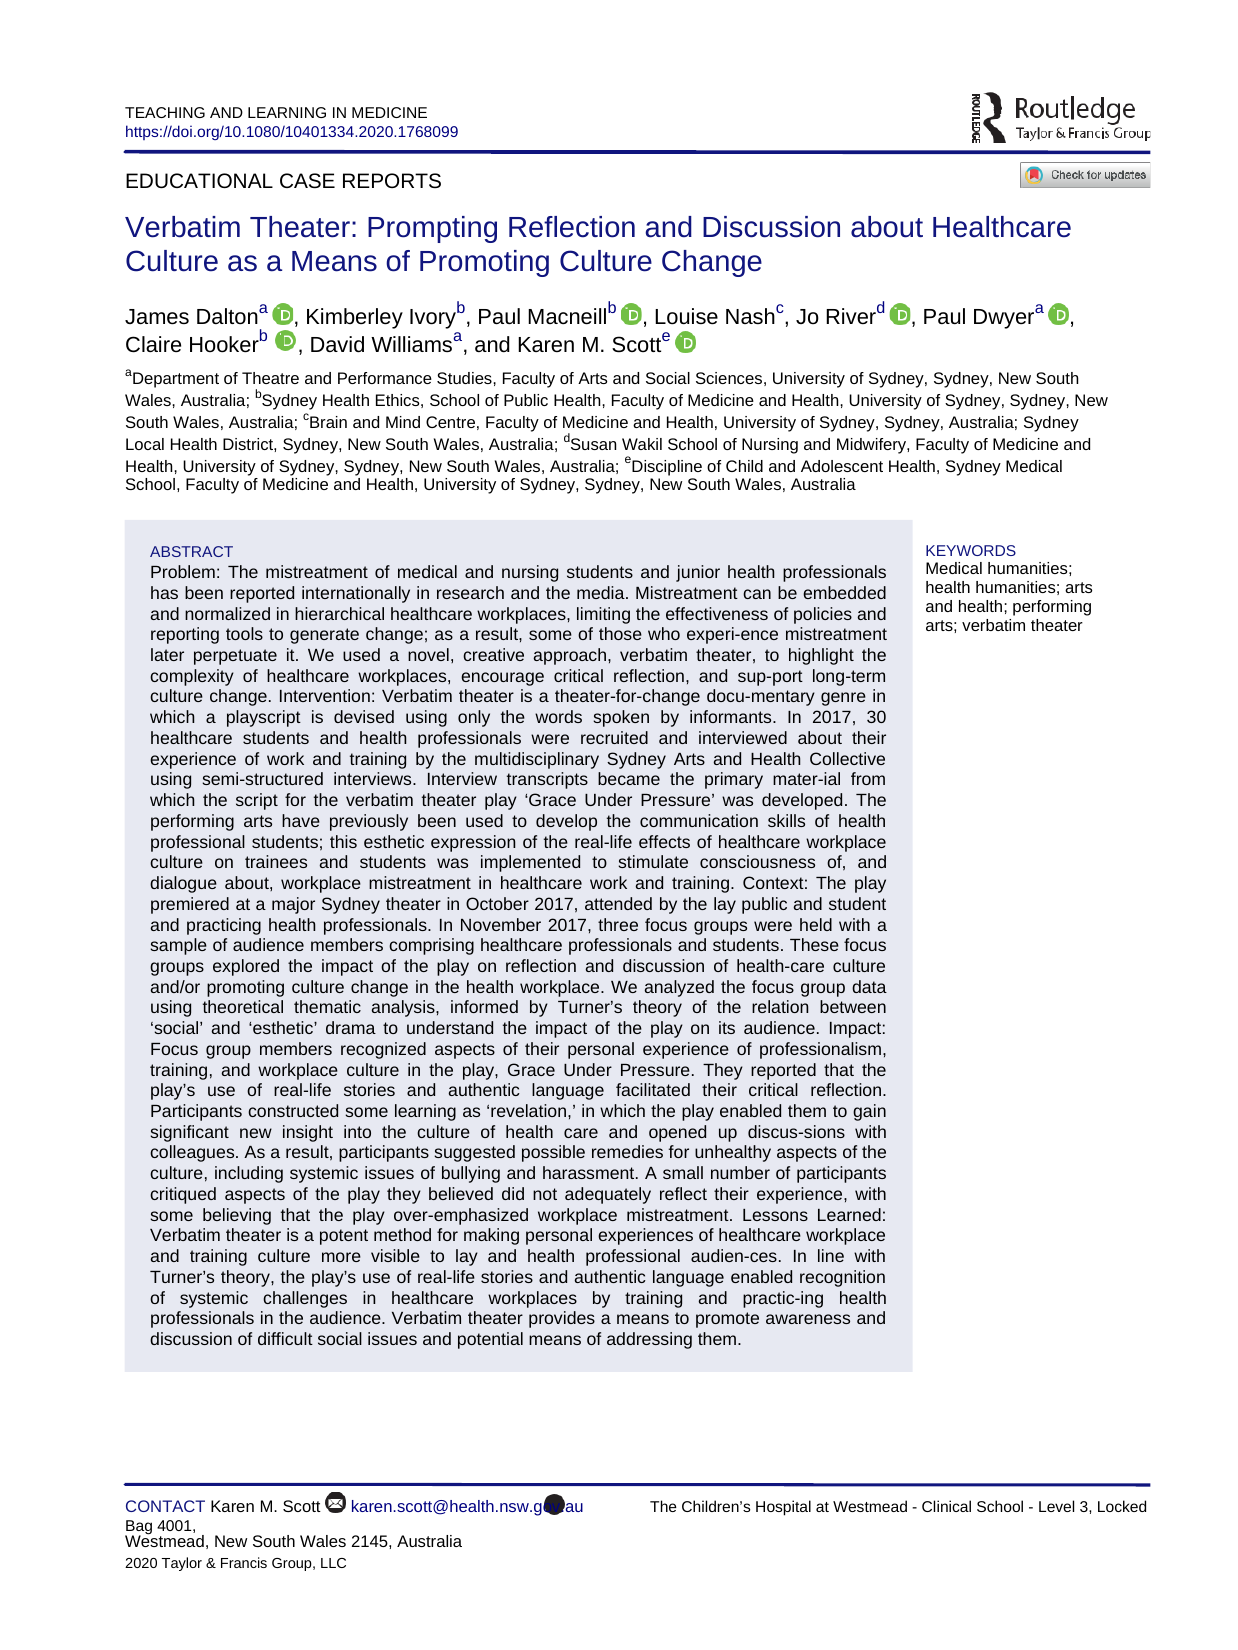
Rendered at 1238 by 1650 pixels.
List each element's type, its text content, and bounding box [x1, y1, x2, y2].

text James Daltona , Kimberley Ivoryb, Paul Macneillb , Louise Nashc, Jo Riverd , Paul Dwyera , Claire Hookerb , David Williamsa, and Karen M. Scotte [125, 302, 1096, 358]
text EDUCATIONAL CASE REPORTS [125, 168, 1150, 192]
picture [675, 331, 696, 353]
picture [325, 1492, 346, 1513]
text ABSTRACT [150, 543, 888, 561]
text Medical humanities; health humanities; arts and health; performing arts; verbatim theater [925, 560, 1111, 634]
picture [889, 303, 911, 325]
text TEACHING AND LEARNING IN MEDICINE [125, 104, 1150, 122]
text aDepartment of Theatre and Performance Studies, Faculty of Arts and Social Sciences, University of Sydney, Sydney, New South Wales, Australia; bSydney Health Ethics, School of Public Health, Faculty of Medicine and Health, University of Sydney, Sydney, New South Wales, Australia; cBrain and Mind Centre, Faculty of Medicine and Health, University of Sydney, Sydney, Australia; Sydney Local Health District, Sydney, New South Wales, Australia; dSusan Wakil School of Nursing and Midwifery, Faculty of Medicine and Health, University of Sydney, Sydney, New South Wales, Australia; eDiscipline of Child and Adolescent Health, Sydney Medical School, Faculty of Medicine and Health, University of Sydney, Sydney, New South Wales, Australia [125, 367, 1121, 494]
text Verbatim Theater: Prompting Reflection and Discussion about Healthcare Culture as a Means of Promoting Culture Change [125, 212, 1073, 277]
picture [1020, 162, 1151, 188]
picture [272, 327, 298, 353]
text Westmead, New South Wales 2145, Australia [125, 1534, 1150, 1551]
text https://doi.org/10.1080/10401334.2020.1768099 [125, 123, 1150, 141]
picture [972, 92, 1151, 143]
text Problem: The mistreatment of medical and nursing students and junior health professionals has been reported internationally in research and the media. Mistreatment can be embedded and normalized in hierarchical healthcare workplaces, limiting the effectiveness of policies and reporting tools to generate change; as a result, some of those who experi-ence mistreatment later perpetuate it. We used a novel, creative approach, verbatim theater, to highlight the complexity of healthcare workplaces, encourage critical reflection, and sup-port long-term culture change. Intervention: Verbatim theater is a theater-for-change docu-mentary genre in which a playscript is devised using only the words spoken by informants. In 2017, 30 healthcare students and health professionals were recruited and interviewed about their experience of work and training by the multidisciplinary Sydney Arts and Health Collective using semi-structured interviews. Interview transcripts became the primary mater-ial from which the script for the verbatim theater play ‘Grace Under Pressure’ was developed. The performing arts have previously been used to develop the communication skills of health professional students; this esthetic expression of the real-life effects of healthcare workplace culture on trainees and students was implemented to stimulate consciousness of, and dialogue about, workplace mistreatment in healthcare work and training. Context: The play premiered at a major Sydney theater in October 2017, attended by the lay public and student and practicing health professionals. In November 2017, three focus groups were held with a sample of audience members comprising healthcare professionals and students. These focus groups explored the impact of the play on reflection and discussion of health-care culture and/or promoting culture change in the health workplace. We analyzed the focus group data using theoretical thematic analysis, informed by Turner’s theory of the relation between ‘social’ and ‘esthetic’ drama to understand the impact of the play on its audience. Impact: Focus group members recognized aspects of their personal experience of professionalism, training, and workplace culture in the play, Grace Under Pressure. They reported that the play’s use of real-life stories and authentic language facilitated their critical reflection. Participants constructed some learning as ‘revelation,’ in which the play enabled them to gain significant new insight into the culture of health care and opened up discus-sions with colleagues. As a result, participants suggested possible remedies for unhealthy aspects of the culture, including systemic issues of bullying and harassment. A small number of participants critiqued aspects of the play they believed did not adequately reflect their experience, with some believing that the play over-emphasized workplace mistreatment. Lessons Learned: Verbatim theater is a potent method for making personal experiences of healthcare workplace and training culture more visible to lay and health professional audien-ces. In line with Turner’s theory, the play’s use of real-life stories and authentic language enabled recognition of systemic challenges in healthcare workplaces by training and practic-ing health professionals in the audience. Verbatim theater provides a means to promote awareness and discussion of difficult social issues and potential means of addressing them. [150, 562, 888, 1349]
picture [1048, 303, 1069, 325]
text 2020 Taylor & Francis Group, LLC [125, 1555, 1150, 1572]
picture [621, 303, 642, 325]
text CONTACT Karen M. Scott karen.scott@health.nsw.gov.au The Children’s Hospital at Westmead - Clinical School - Level 3, Locked Bag 4001, [125, 1492, 1150, 1534]
text KEYWORDS [925, 541, 1150, 559]
picture [272, 303, 294, 325]
